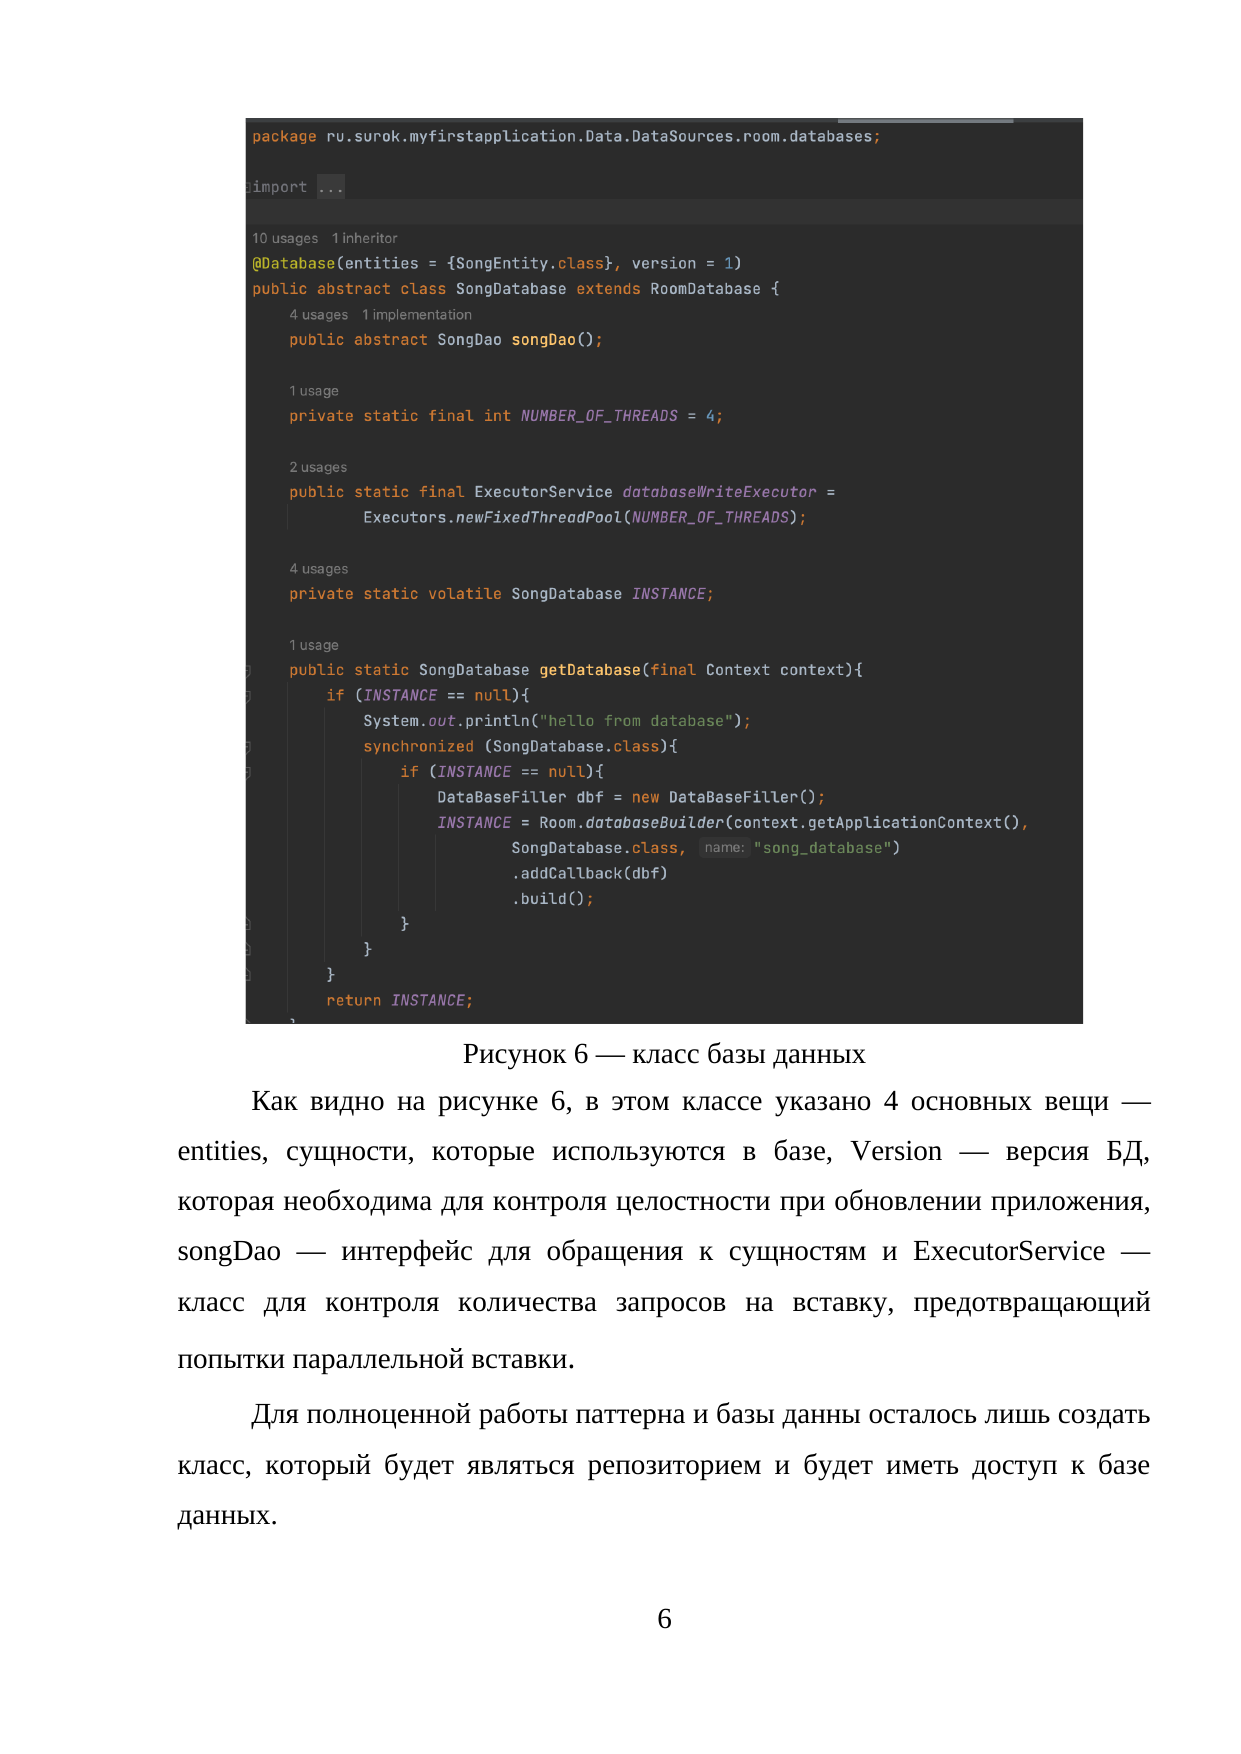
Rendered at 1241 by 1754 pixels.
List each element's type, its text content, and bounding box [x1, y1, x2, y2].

text Для полноценной работы паттерна и базы данны осталось лишь создать класс, который будет являться репозиторием и будет иметь доступ к базе данных. [177, 1397, 1152, 1531]
text Рисунок 6 — класс базы данных [177, 1037, 1152, 1070]
text Как видно на рисунке 6, в этом классе указано 4 основных вещи — entities, сущности, которые используются в базе, Version — версия БД, которая необходима для контроля целостности при обновлении приложения, songDao — интерфейс для обращения к сущностям и ExecutorService — класс для контроля количества запросов на вставку, предотвращающий попытки параллельной вставки. [177, 1083, 1152, 1377]
